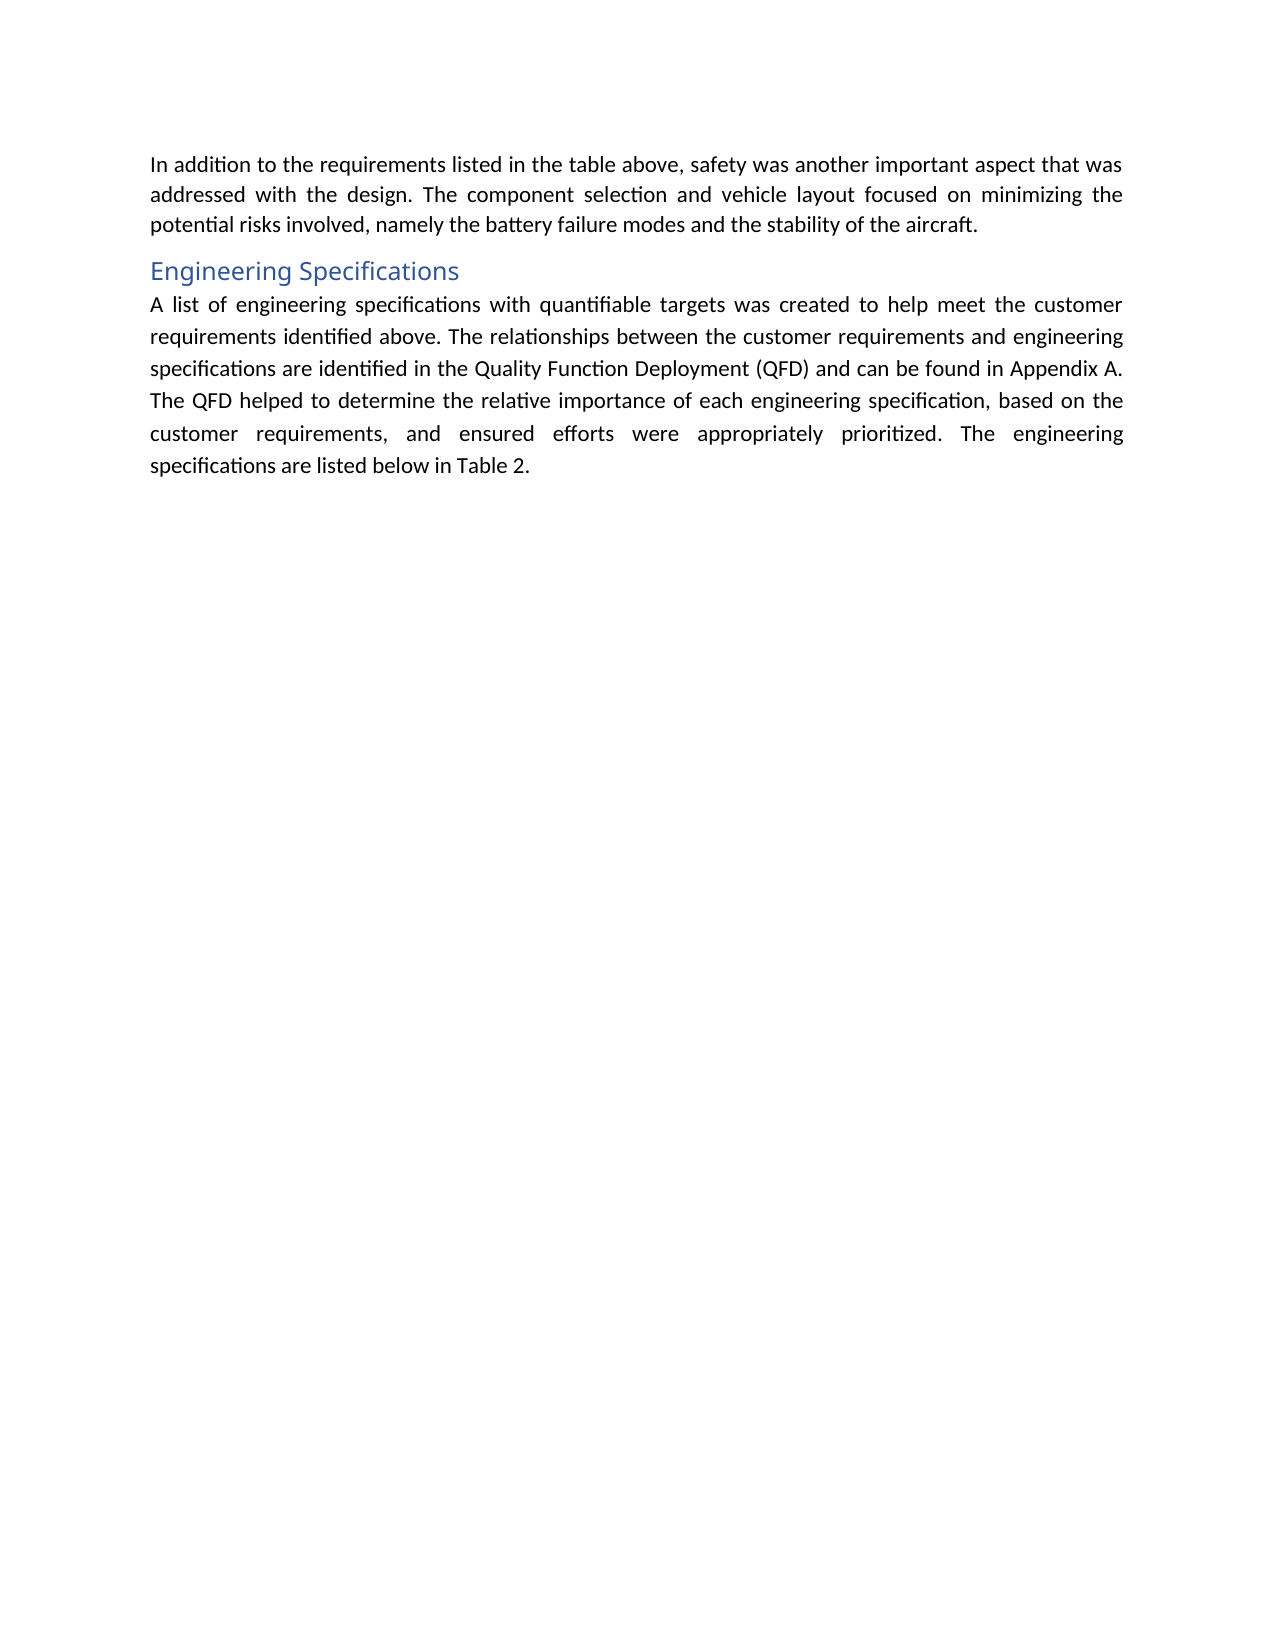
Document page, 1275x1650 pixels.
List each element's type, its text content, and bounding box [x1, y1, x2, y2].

text In addition to the requirements listed in the table above, safety was another important aspect that was addressed with the design. The component selection and vehicle layout focused on minimizing the potential risks involved, namely the battery failure modes and the stability of the aircraft. [150, 150, 1125, 238]
text A list of engineering specifications with quantifiable targets was created to help meet the customer requirements identified above. The relationships between the customer requirements and engineering specifications are identified in the Quality Function Deployment (QFD) and can be found in Appendix A. The QFD helped to determine the relative importance of each engineering specification, based on the customer requirements, and ensured efforts were appropriately prioritized. The engineering specifications are listed below in Table 2. [150, 290, 1125, 479]
subtitle Engineering Specifications [150, 253, 1125, 287]
